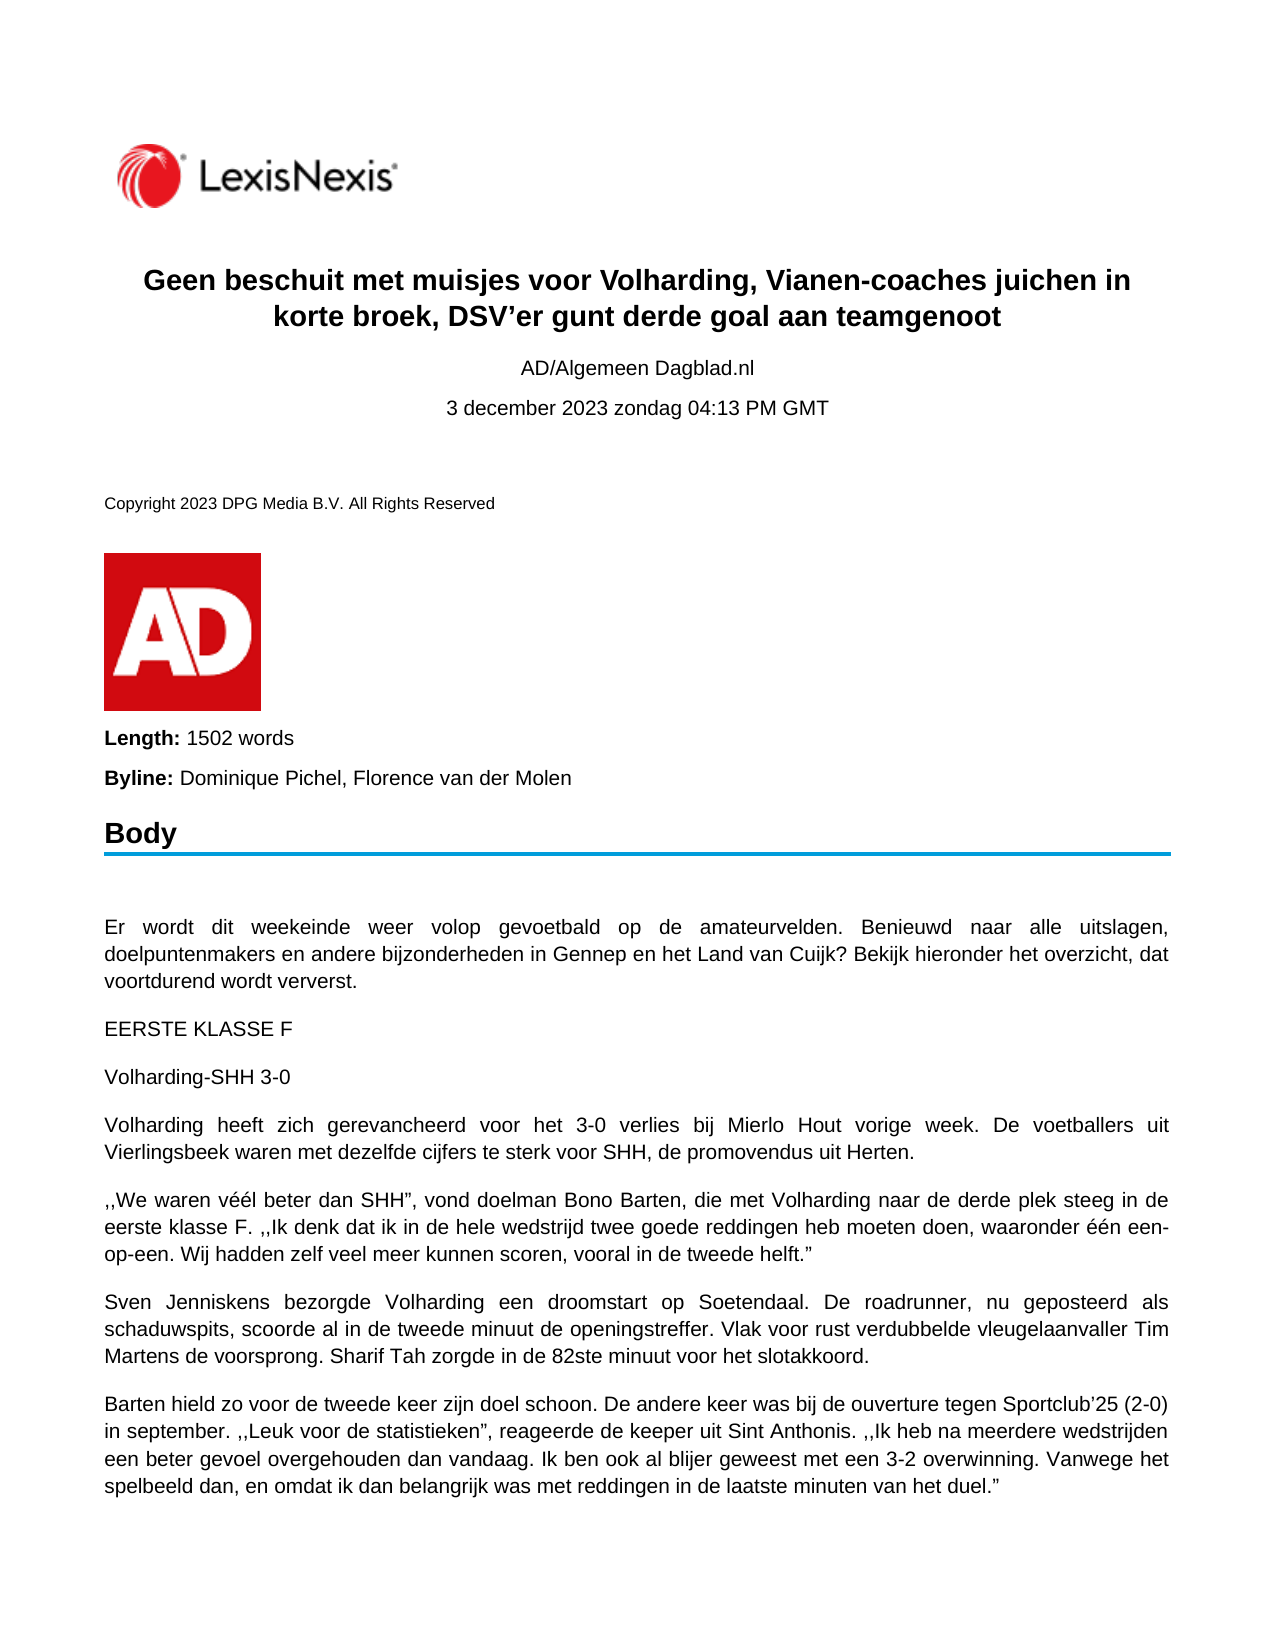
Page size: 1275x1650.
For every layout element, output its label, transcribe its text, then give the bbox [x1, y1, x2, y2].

subtitle Geen beschuit met muisjes voor Volharding, Vianen-coaches juichen in korte broek, DSV’er gunt derde goal aan teamgenoot [104, 261, 1171, 332]
picture [104, 553, 261, 711]
text Volharding heeft zich gerevancheerd voor het 3-0 verlies bij Mierlo Hout vorige week. De voetballers uit Vierlingsbeek waren met dezelfde cijfers te sterk voor SHH, de promovendus uit Herten. [104, 1110, 1171, 1164]
text AD/Algemeen Dagblad.nl [104, 353, 1171, 380]
text Length: 1502 words [104, 723, 1171, 750]
text Er wordt dit weekeinde weer volop gevoetbald op de amateurvelden. Benieuwd naar alle uitslagen, doelpuntenmakers en andere bijzonderheden in Gennep en het Land van Cuijk? Bekijk hieronder het overzicht, dat voortdurend wordt ververst. [104, 912, 1171, 993]
text Copyright 2023 DPG Media B.V. All Rights Reserved [104, 461, 1171, 513]
text Sven Jenniskens bezorgde Volharding een droomstart op Soetendaal. De roadrunner, nu geposteerd als schaduwspits, scoorde al in de tweede minuut de openingstreffer. Vlak voor rust verdubbelde vleugelaanvaller Tim Martens de voorsprong. Sharif Tah zorgde in de 82ste minuut voor het slotakkoord. [104, 1287, 1171, 1368]
text EERSTE KLASSE F [104, 1014, 1171, 1041]
text ,,We waren véél beter dan SHH”, vond doelman Bono Barten, die met Volharding naar de derde plek steeg in de eerste klasse F. ,,Ik denk dat ik in de hele wedstrijd twee goede reddingen heb moeten doen, waaronder één een-op-een. Wij hadden zelf veel meer kunnen scoren, vooral in de tweede helft.” [104, 1185, 1171, 1266]
picture [104, 144, 412, 208]
text Body [104, 814, 1171, 850]
text Byline: Dominique Pichel, Florence van der Molen [104, 762, 1171, 789]
text Volharding-SHH 3-0 [104, 1062, 1171, 1089]
text 3 december 2023 zondag 04:13 PM GMT [104, 393, 1171, 420]
text Barten hield zo voor de tweede keer zijn doel schoon. De andere keer was bij de ouverture tegen Sportclub’25 (2-0) in september. ,,Leuk voor de statistieken”, reageerde de keeper uit Sint Anthonis. ,,Ik heb na meerdere wedstrijden een beter gevoel overgehouden dan vandaag. Ik ben ook al blijer geweest met een 3-2 overwinning. Vanwege het spelbeeld dan, en omdat ik dan belangrijk was met reddingen in de laatste minuten van het duel.” [104, 1389, 1171, 1497]
